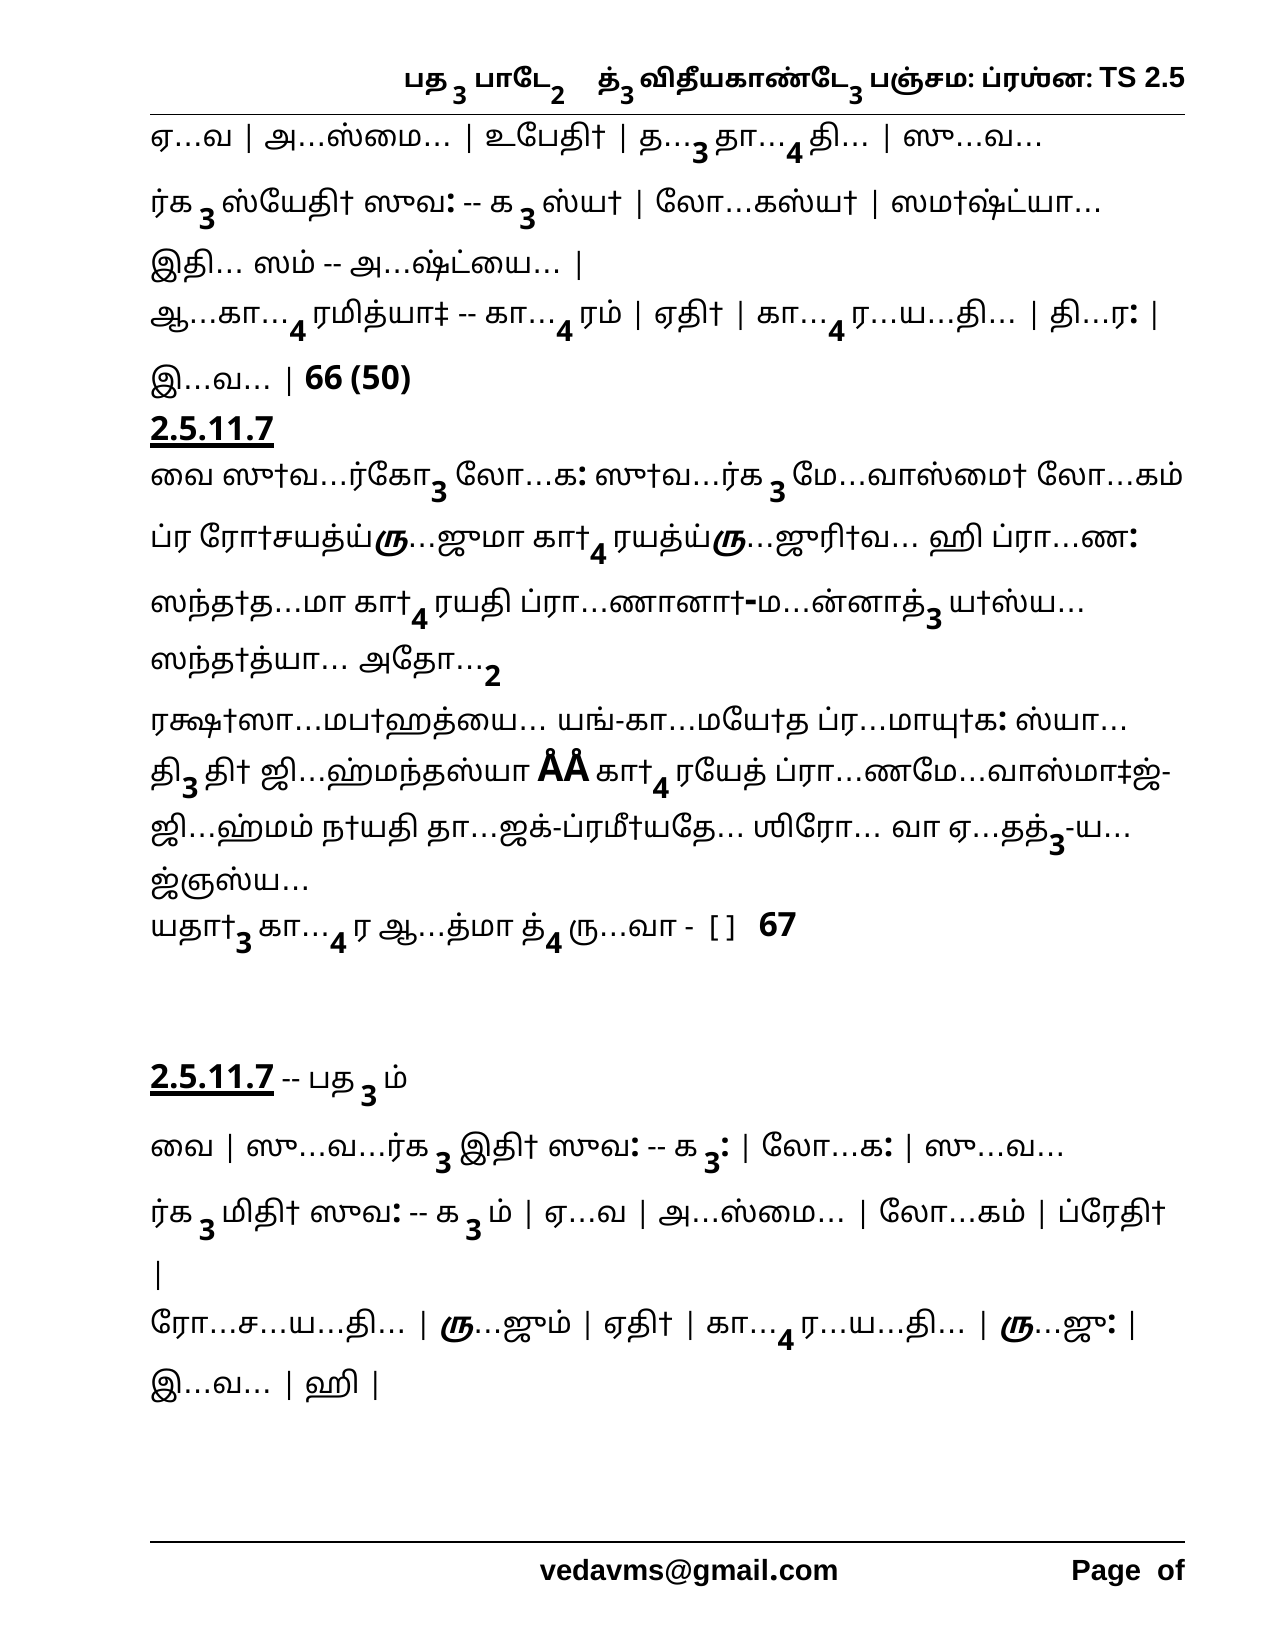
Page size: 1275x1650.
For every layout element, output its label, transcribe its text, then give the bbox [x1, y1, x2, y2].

text வை ஸு†வ…ர்கோ3 லோ…க: ஸு†வ…ர்க3மே…வாஸ்மை† லோ…கம் ப்ர ரோ†சயத்ய்ரு…ஜுமா கா†4ரயத்ய்ரு…ஜுரி†வ… ஹி ப்ரா…ண: ஸந்த†த…மா கா†4ரயதி ப்ரா…ணானா†-ம…ன்னாத்3ய†ஸ்ய… ஸந்த†த்யா… அதோ…2 [150, 450, 1185, 695]
text ஆ…கா…4ரமித்யா‡ -- கா…4ரம் | ஏதி† | கா…4ர…ய…தி… | தி…ர: | இ…வ… | 66 (50) [150, 288, 1185, 400]
text 2.5.11.7 -- பத3ம் [150, 1053, 1185, 1114]
text யதா†3கா…4ர ஆ…த்மா த்4ரு…வா - [ ] 67 [150, 901, 1185, 962]
text 2.5.11.7 [150, 405, 1185, 450]
text வை | ஸு…வ…ர்க3 இதி† ஸுவ: -- க3: | லோ…க: | ஸு…வ…ர்க3மிதி† ஸுவ: -- க3ம் | ஏ…வ | அ…ஸ்மை… | லோ…கம் | ப்ரேதி† | ரோ…ச…ய…தி… | ரு…ஜும் | ஏதி† | கா…4ர…ய…தி… | ரு…ஜு: | இ…வ… | ஹி | [150, 1120, 1185, 1404]
text ரக்ஷ†ஸா…மப†ஹத்யை… யங்-கா…மயே†த ப்ர…மாயு†க: ஸ்யா…தி3தி† ஜி…ஹ்மந்தஸ்யா ÅÅகா†4ரயேத் ப்ரா…ணமே…வாஸ்மா‡ஜ்-ஜி…ஹ்மம் ந†யதி தா…ஜக்-ப்ரமீ†யதே… ஶிரோ… வா ஏ…தத்3-ய…ஜ்ஞஸ்ய… [150, 695, 1185, 901]
